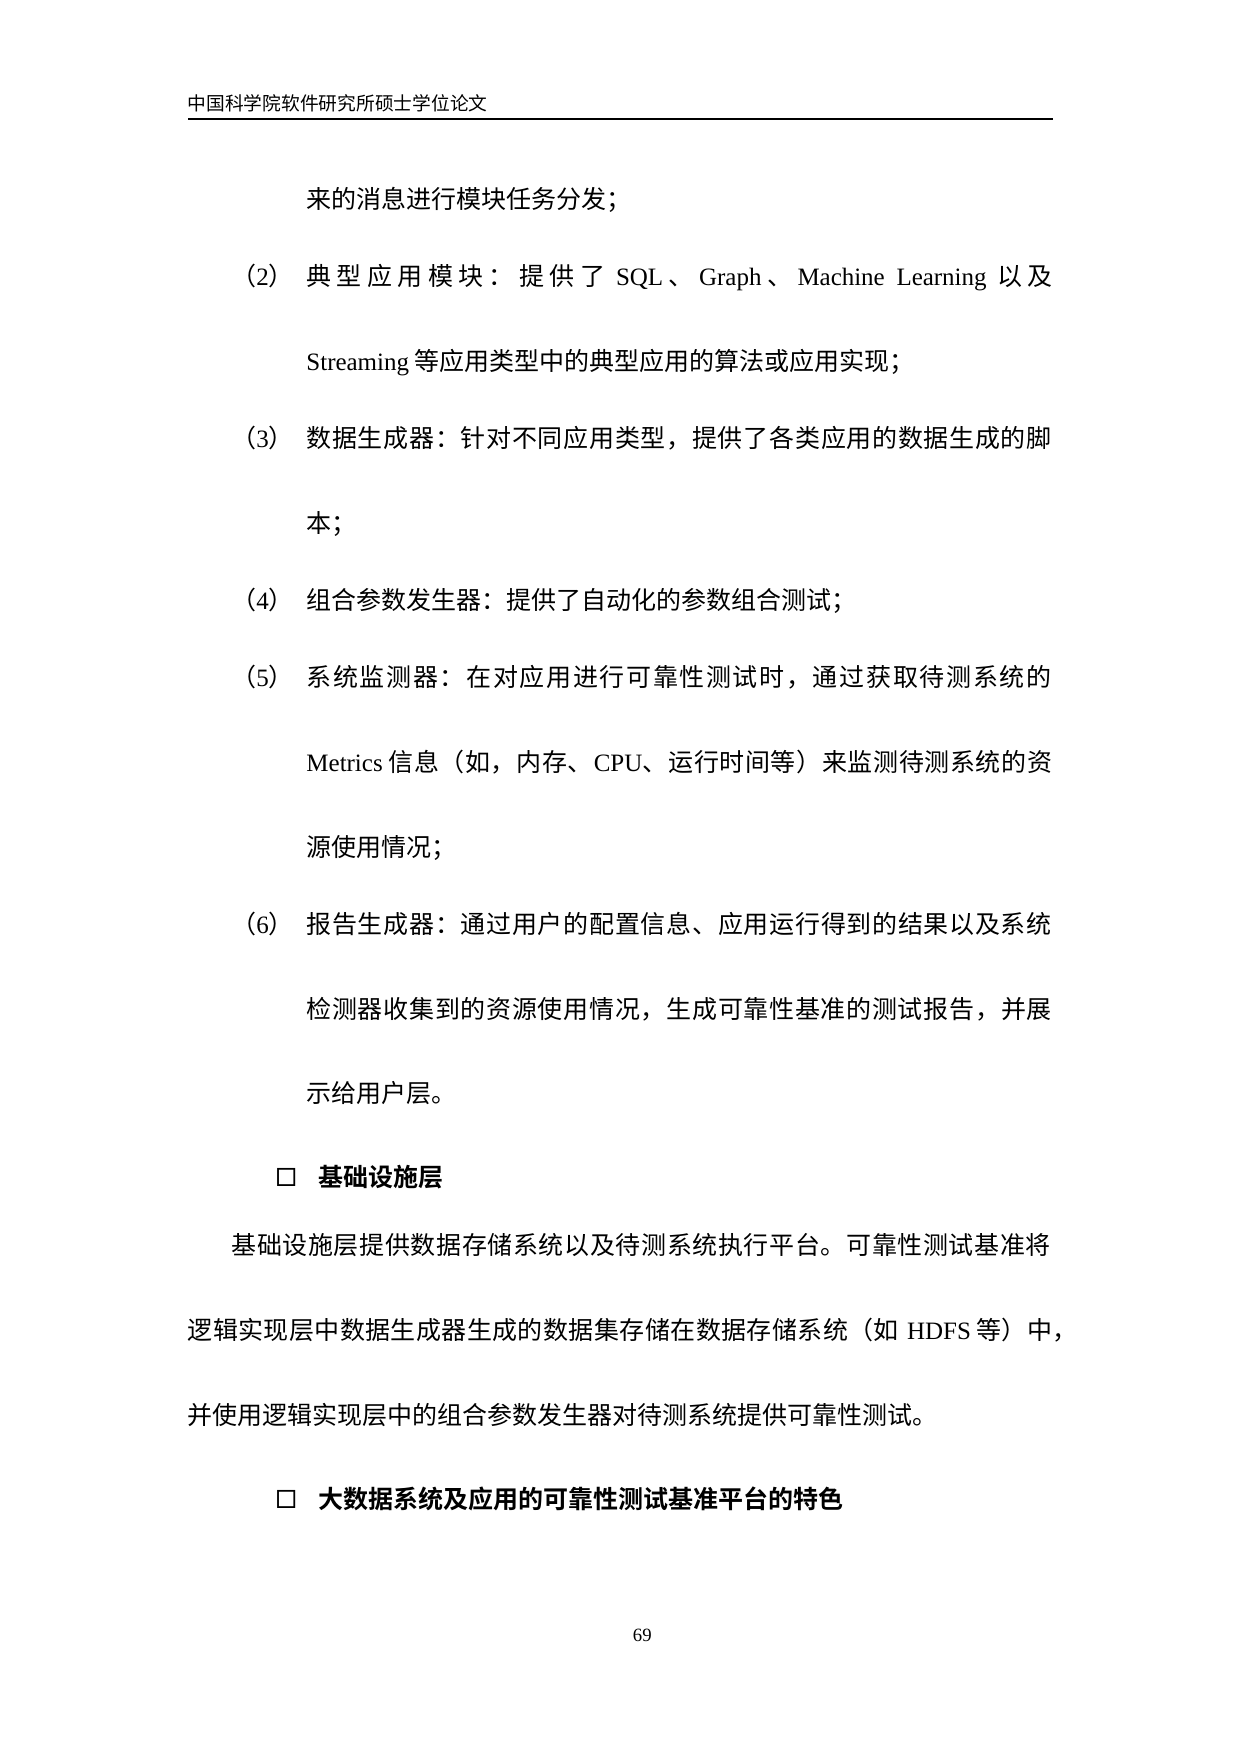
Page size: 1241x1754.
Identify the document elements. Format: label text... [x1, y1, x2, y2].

list 组合参数发生器：提供了自动化的参数组合测试； [231, 564, 1053, 632]
text 基础设施层提供数据存储系统以及待测系统执行平台。可靠性测试基准将逻辑实现层中数据生成器生成的数据集存储在数据存储系统（如HDFS等）中，并使用逻辑实现层中的组合参数发生器对待测系统提供可靠性测试。 [187, 1210, 1053, 1447]
text 基础设施层 [275, 1142, 1053, 1210]
text 大数据系统及应用的可靠性测试基准平台的特色 [275, 1463, 1053, 1531]
list 数据生成器：针对不同应用类型，提供了各类应用的数据生成的脚本； [231, 403, 1053, 556]
list 报告生成器：通过用户的配置信息、应用运行得到的结果以及系统检测器收集到的资源使用情况，生成可靠性基准的测试报告，并展示给用户层。 [231, 888, 1053, 1126]
list 典型应用模块：提供了SQL、Graph、Machine Learning以及Streaming等应用类型中的典型应用的算法或应用实现； [231, 241, 1053, 394]
list 系统监测器：在对应用进行可靠性测试时，通过获取待测系统的Metrics信息（如，内存、CPU、运行时间等）来监测待测系统的资源使用情况； [231, 642, 1053, 879]
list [231, 164, 1053, 232]
